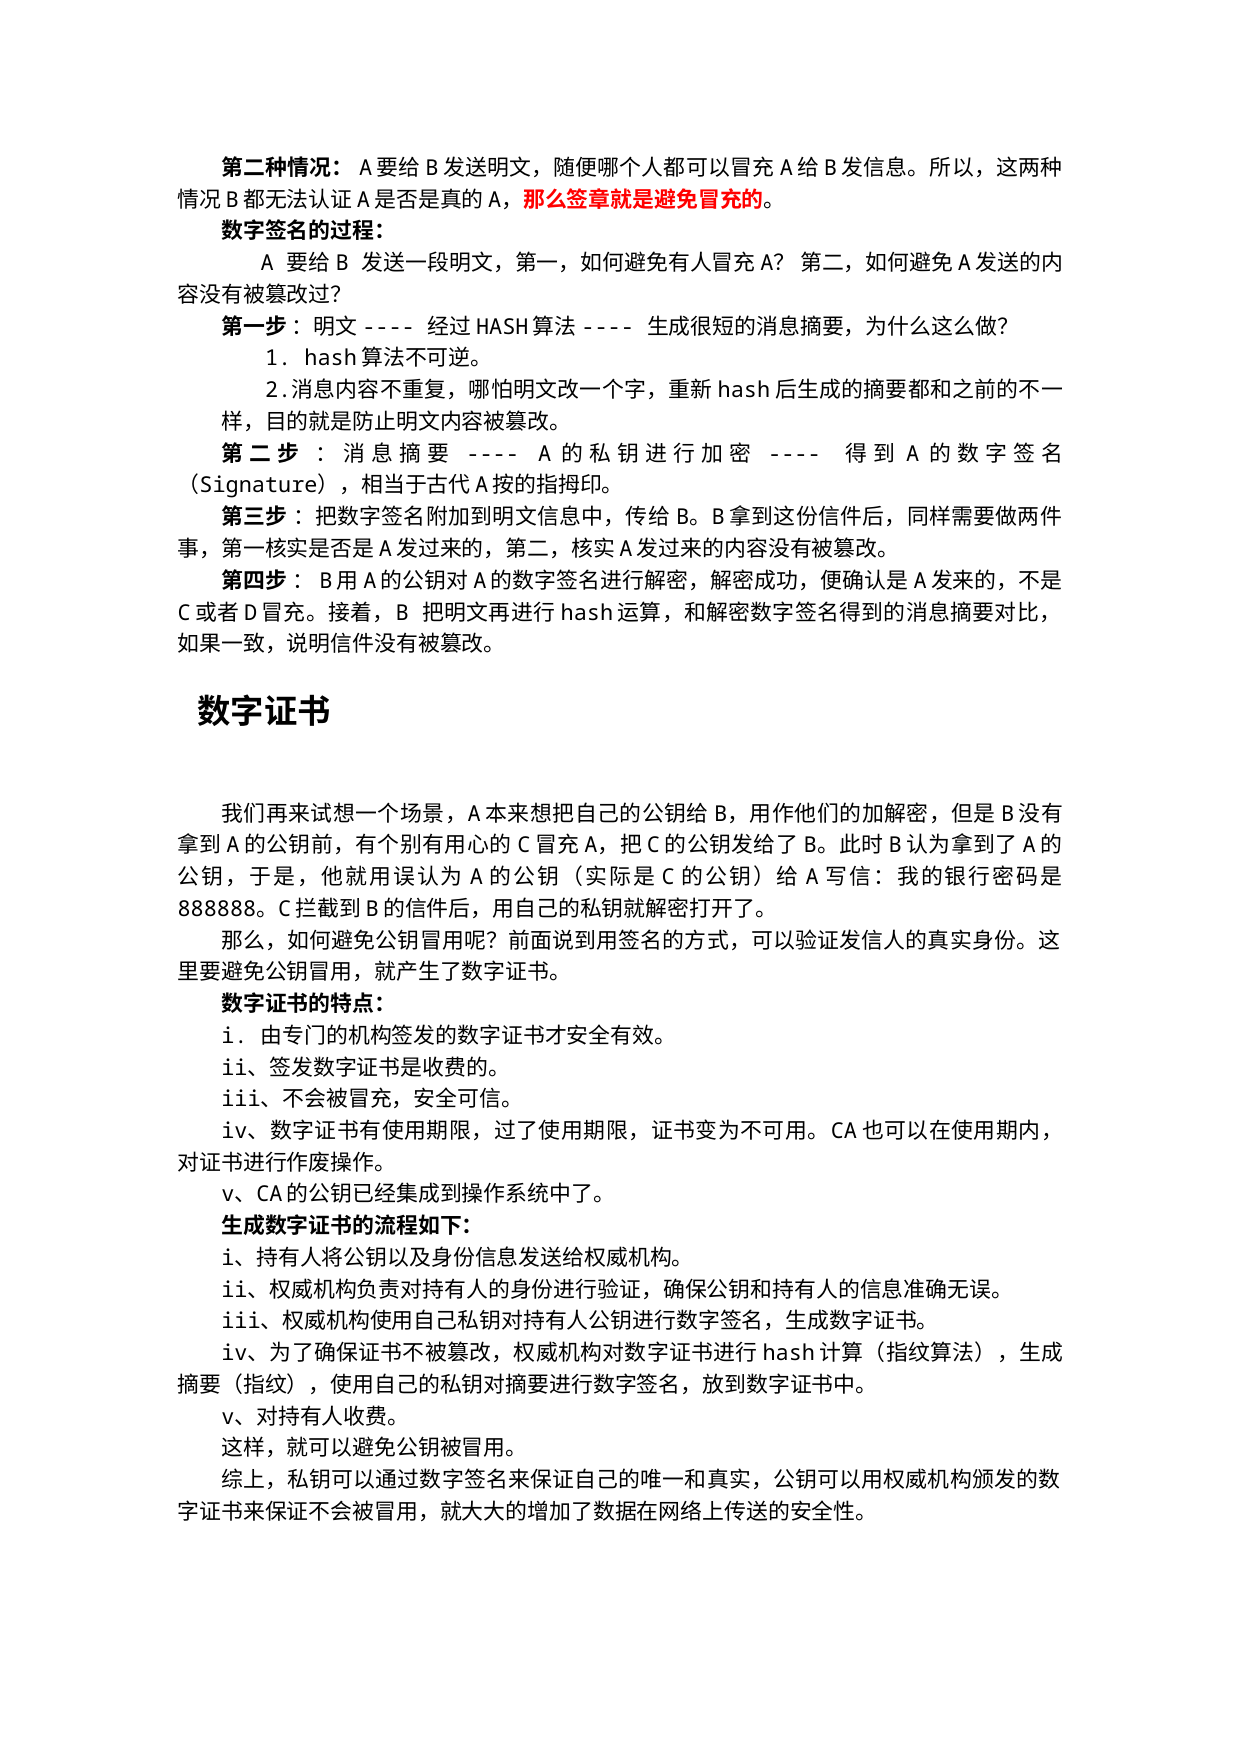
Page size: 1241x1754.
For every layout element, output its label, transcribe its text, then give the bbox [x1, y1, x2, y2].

text 数字证书的特点： [177, 986, 1063, 1018]
text v、CA的公钥已经集成到操作系统中了。 [177, 1176, 1063, 1208]
text 我们再来试想一个场景，A本来想把自己的公钥给B，用作他们的加解密，但是B没有拿到A的公钥前，有个别有用心的C冒充A，把C的公钥发给了B。此时B认为拿到了A的公钥，于是，他就用误认为A的公钥（实际是C的公钥）给A写信：我的银行密码是888888。C拦截到B的信件后，用自己的私钥就解密打开了。 [177, 796, 1063, 923]
text 第三步 ：把数字签名附加到明文信息中，传给B。B拿到这份信件后，同样需要做两件事，第一核实是否是A发过来的，第二，核实A发过来的内容没有被篡改。 [177, 499, 1063, 563]
text 1. hash算法不可逆。 [221, 340, 1063, 372]
subtitle 数字证书 [177, 685, 1063, 733]
text 生成数字证书的流程如下： [177, 1208, 1063, 1240]
text i、持有人将公钥以及身份信息发送给权威机构。 [177, 1240, 1063, 1272]
text ii、签发数字证书是收费的。 [177, 1049, 1063, 1081]
text 第二种情况： A要给B发送明文，随便哪个人都可以冒充A给B发信息。所以，这两种情况B都无法认证A是否是真的A，那么签章就是避免冒充的。 [177, 150, 1063, 213]
text iv、为了确保证书不被篡改，权威机构对数字证书进行hash计算（指纹算法），生成摘要（指纹），使用自己的私钥对摘要进行数字签名，放到数字证书中。 [177, 1335, 1063, 1399]
text A 要给 B 发送一段明文，第一，如何避免有人冒充A？ 第二，如何避免A发送的内容没有被篡改过？ [177, 245, 1063, 309]
text ii、权威机构负责对持有人的身份进行验证，确保公钥和持有人的信息准确无误。 [177, 1272, 1063, 1303]
text 这样，就可以避免公钥被冒用。 [177, 1430, 1063, 1462]
text 2.消息内容不重复，哪怕明文改一个字，重新hash后生成的摘要都和之前的不一样，目的就是防止明文内容被篡改。 [221, 372, 1063, 436]
text iv、数字证书有使用期限，过了使用期限，证书变为不可用。CA也可以在使用期内，对证书进行作废操作。 [177, 1113, 1063, 1176]
text 数字签名的过程： [177, 213, 1063, 245]
text 综上，私钥可以通过数字签名来保证自己的唯一和真实，公钥可以用权威机构颁发的数字证书来保证不会被冒用，就大大的增加了数据在网络上传送的安全性。 [177, 1462, 1063, 1525]
text 那么，如何避免公钥冒用呢？前面说到用签名的方式，可以验证发信人的真实身份。这里要避免公钥冒用，就产生了数字证书。 [177, 923, 1063, 986]
text i. 由专门的机构签发的数字证书才安全有效。 [177, 1018, 1063, 1049]
text 第四步 ： B用A的公钥对A的数字签名进行解密，解密成功，便确认是A发来的，不是C或者D冒充。接着，B 把明文再进行hash运算，和解密数字签名得到的消息摘要对比，如果一致，说明信件没有被篡改。 [177, 563, 1063, 658]
text 第二步 ：消息摘要 ---- A的私钥进行加密 ---- 得到A的数字签名（Signature），相当于古代A按的指拇印。 [177, 436, 1063, 499]
text 第一步 ：明文 ---- 经过HASH算法 ---- 生成很短的消息摘要，为什么这么做？ [177, 309, 1063, 340]
text iii、权威机构使用自己私钥对持有人公钥进行数字签名，生成数字证书。 [177, 1303, 1063, 1335]
text iii、不会被冒充，安全可信。 [177, 1081, 1063, 1113]
text v、对持有人收费。 [177, 1399, 1063, 1430]
